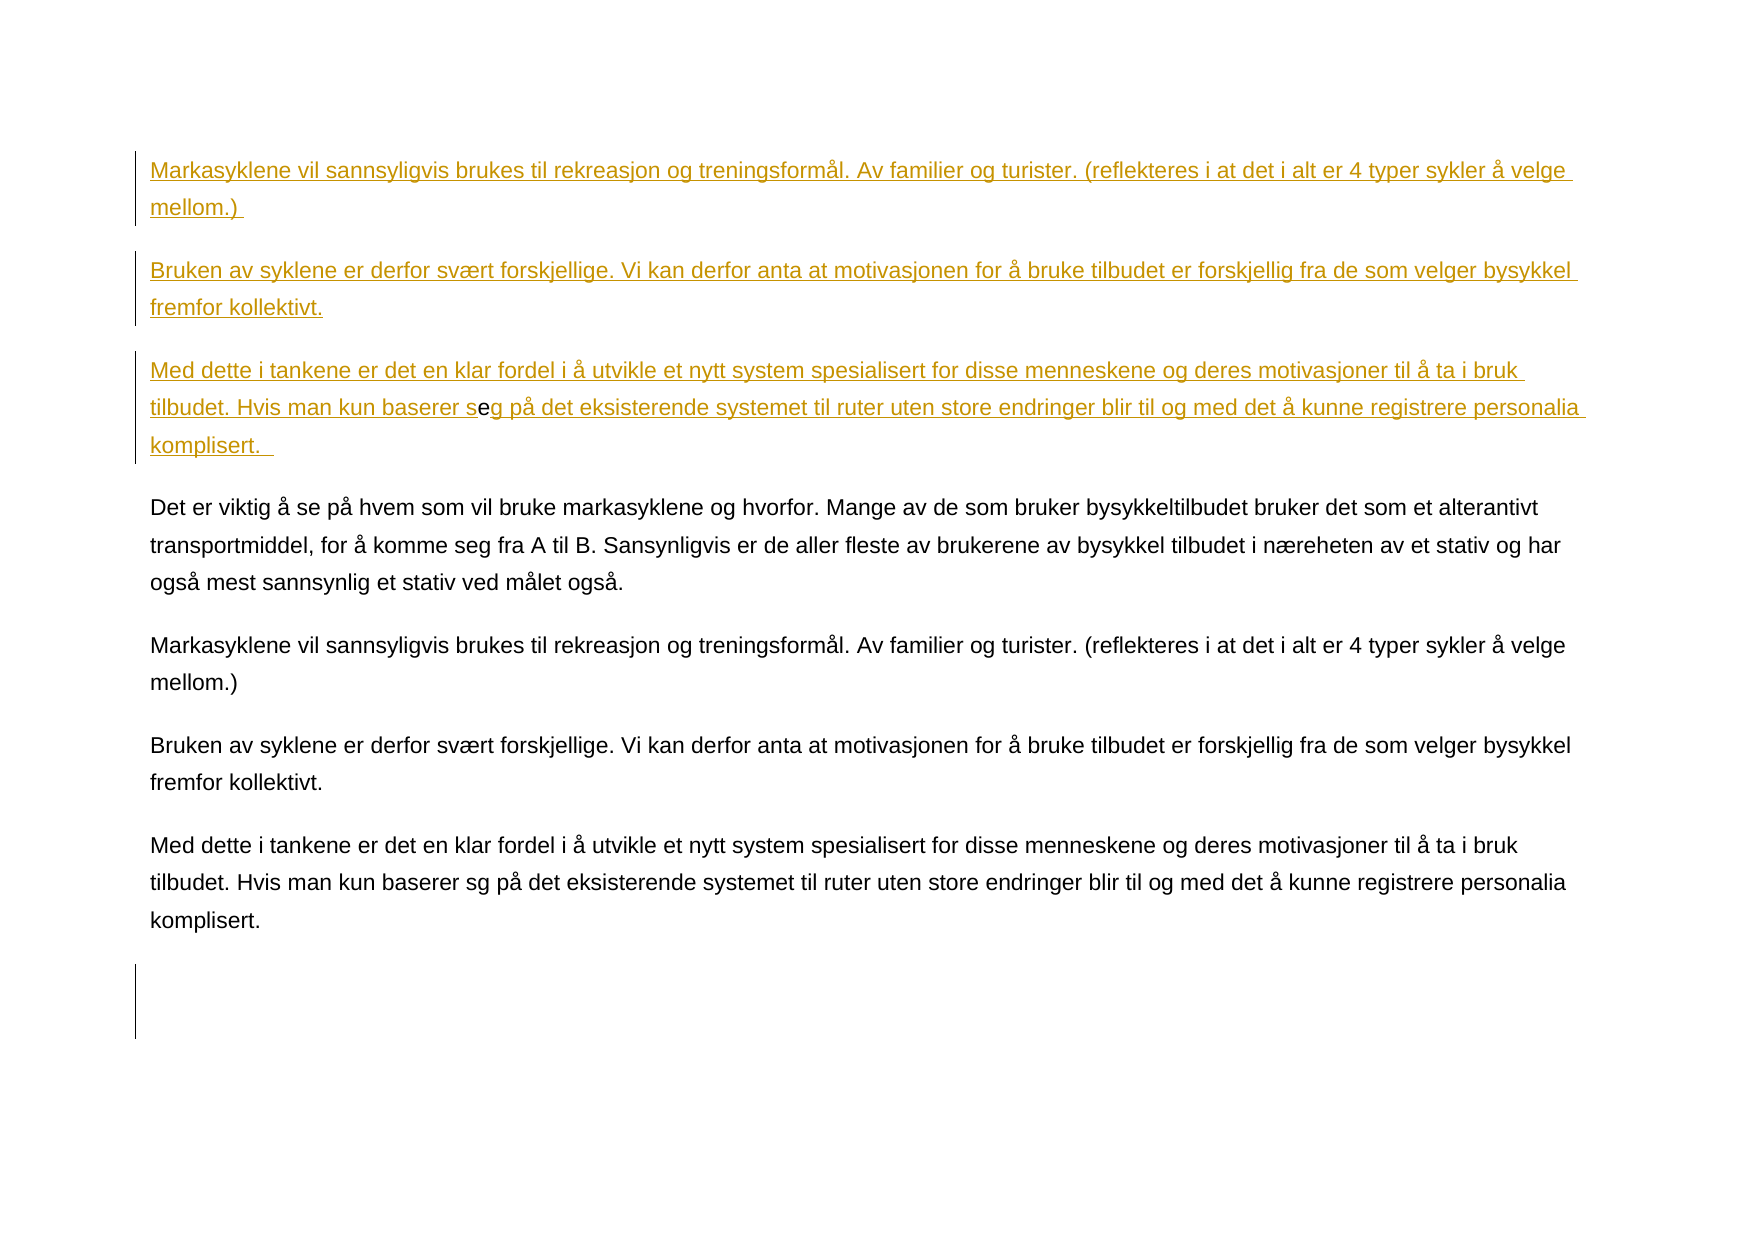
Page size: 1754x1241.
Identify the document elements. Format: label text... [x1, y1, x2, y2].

list Med dette i tankene er det en klar fordel i å utvikle et nytt system spesialisert for disse menneskene og deres motivasjoner til å ta i bruk tilbudet. Hvis man kun baserer sg på det eksisterende systemet til ruter uten store endringer blir til og med det å kunne registrere personalia komplisert. [150, 826, 1604, 939]
list Bruken av syklene er derfor svært forskjellige. Vi kan derfor anta at motivasjonen for å bruke tilbudet er forskjellig fra de som velger bysykkel fremfor kollektivt. [150, 726, 1604, 801]
text Det er viktig å se på hvem som vil bruke markasyklene og hvorfor. Mange av de som bruker bysykkeltilbudet bruker det som et alterantivt transportmiddel, for å komme seg fra A til B. Sansynligvis er de aller fleste av brukerene av bysykkel tilbudet i næreheten av et stativ og har også mest sannsynlig et stativ ved målet også. [150, 489, 1604, 601]
text e [150, 351, 1604, 464]
list Markasyklene vil sannsyligvis brukes til rekreasjon og treningsformål. Av familier og turister. (reflekteres i at det i alt er 4 typer sykler å velge mellom.) [150, 626, 1604, 701]
